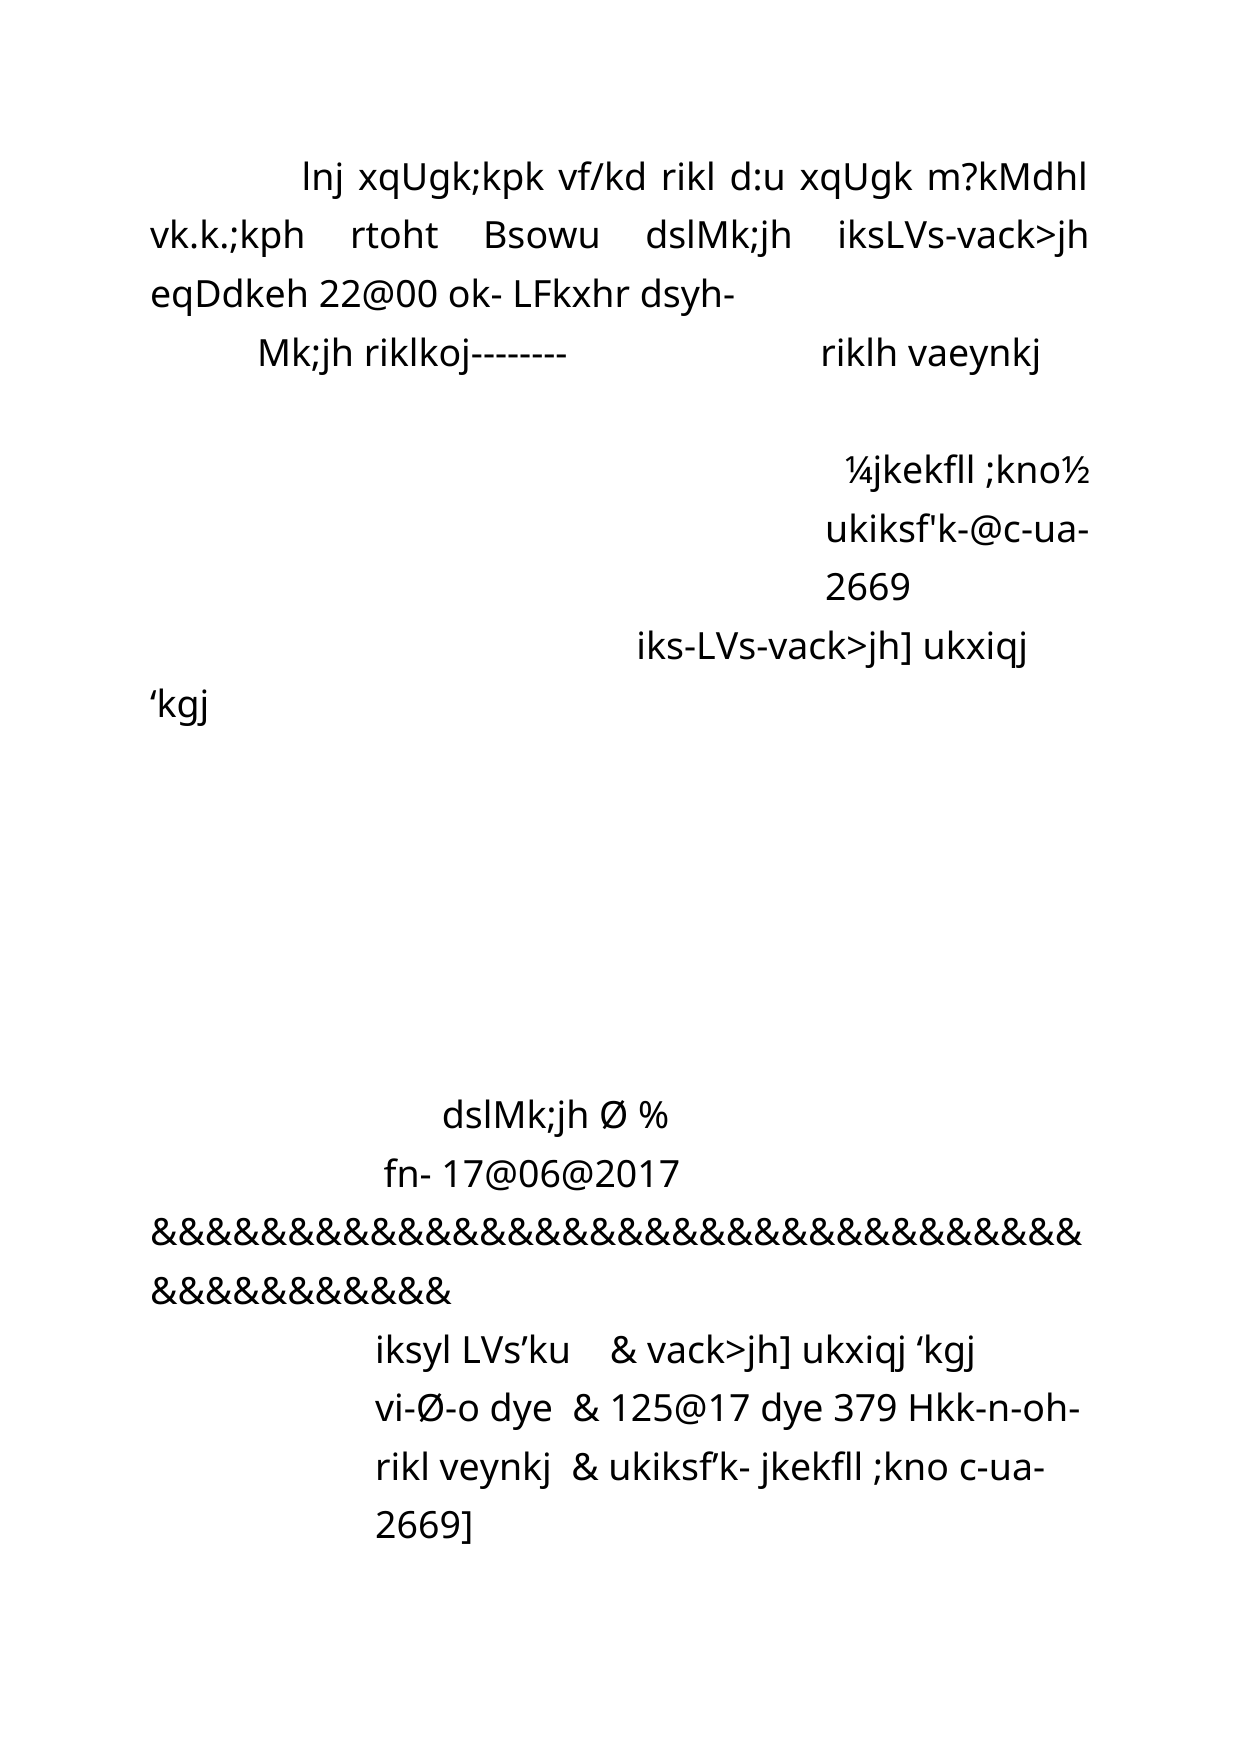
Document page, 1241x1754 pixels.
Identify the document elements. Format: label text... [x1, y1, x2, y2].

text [150, 1206, 1090, 1315]
text lnj xqUgk;kpk vf/kd rikl d:u xqUgk m?kMdhl vk.k.;kph rtoht Bsowu dslMk;jh iksLVs-vack>jh eqDdkeh 22@00 ok- LFkxhr dsyh- [150, 150, 1090, 318]
text iks-LVs-vack>jh] ukxiqj ‘kgj [150, 619, 1090, 729]
text rikl veynkj & ukiksf’k- jkekfll ;kno c-ua- 2669] [375, 1440, 1090, 1550]
text dslMk;jh Ø % [150, 1088, 1090, 1139]
text fn- 17@06@2017 [150, 1147, 1090, 1198]
text vi-Ø-o dye & 125@17 dye 379 Hkk-n-oh- [375, 1382, 1090, 1433]
text iksyl LVs’ku & vack>jh] ukxiqj ‘kgj [375, 1323, 1090, 1374]
text Mk;jh riklkoj-------- riklh vaeynkj [150, 326, 1090, 377]
text ukiksf'k-@c-ua- 2669 [825, 502, 1090, 612]
text ¼jkekfll ;kno½ [825, 443, 1090, 494]
